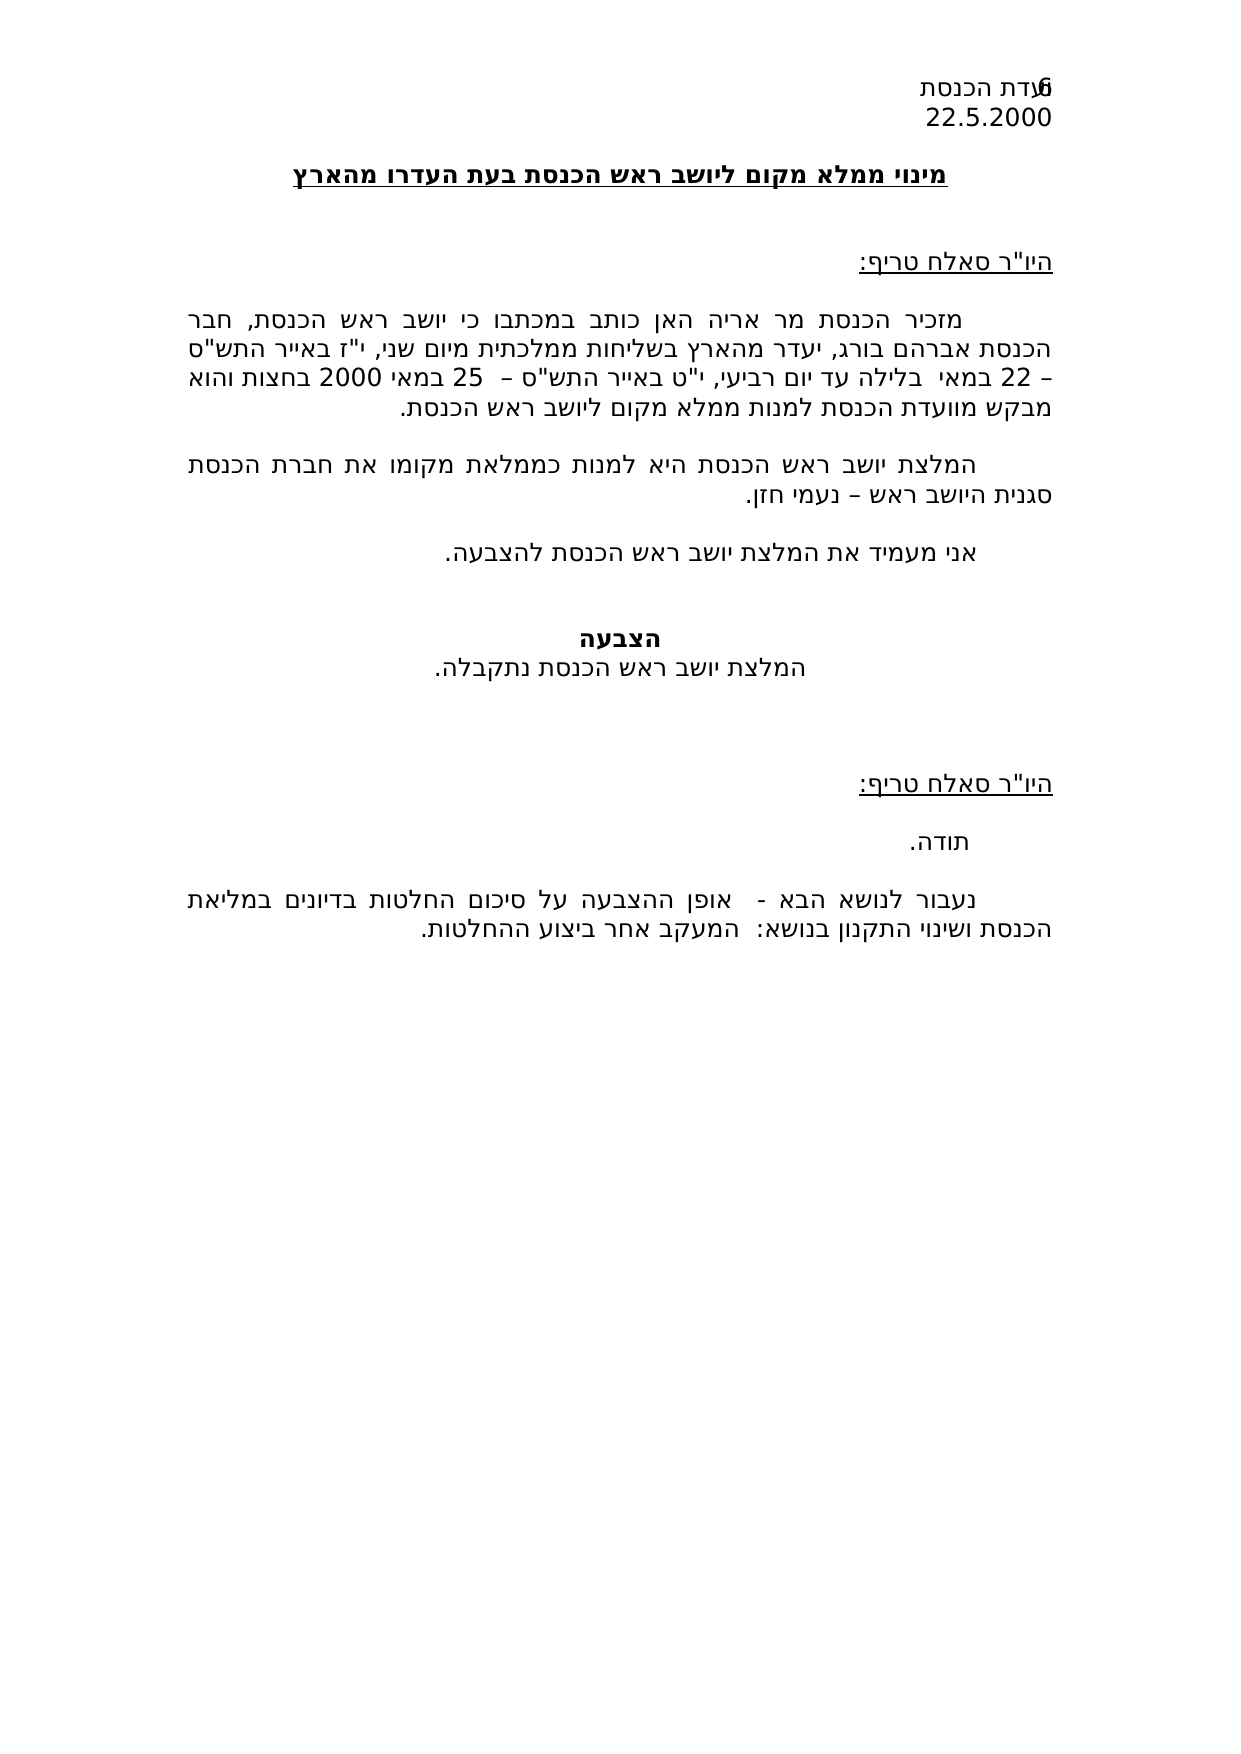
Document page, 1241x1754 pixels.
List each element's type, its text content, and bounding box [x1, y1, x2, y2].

text מזכיר הכנסת מר אריה האן כותב במכתבו כי יושב ראש הכנסת, חבר הכנסת אברהם בורג, יעדר מהארץ בשליחות ממלכתית מיום שני, י"ז באייר התש"ס – 22 במאי בלילה עד יום רביעי, י"ט באייר התש"ס – 25 במאי 2000 בחצות והוא מבקש מוועדת הכנסת למנות ממלא מקום ליושב ראש הכנסת. [187, 305, 1053, 422]
text היו"ר סאלח טריף: [187, 769, 1053, 798]
text המלצת יושב ראש הכנסת היא למנות כממלאת מקומו את חברת הכנסת סגנית היושב ראש – נעמי חזן. [187, 451, 1053, 509]
text היו"ר סאלח טריף: [187, 247, 1053, 276]
text המלצת יושב ראש הכנסת נתקבלה. [187, 653, 1053, 683]
text אני מעמיד את המלצת יושב ראש הכנסת להצבעה. [187, 538, 1053, 567]
text תודה. [187, 827, 1053, 856]
text נעבור לנושא הבא - אופן ההצבעה על סיכום החלטות בדיונים במליאת הכנסת ושינוי התקנון בנושא: המעקב אחר ביצוע ההחלטות. [187, 885, 1053, 943]
subtitle הצבעה [187, 624, 1053, 653]
text מינוי ממלא מקום ליושב ראש הכנסת בעת העדרו מהארץ [187, 161, 1053, 190]
